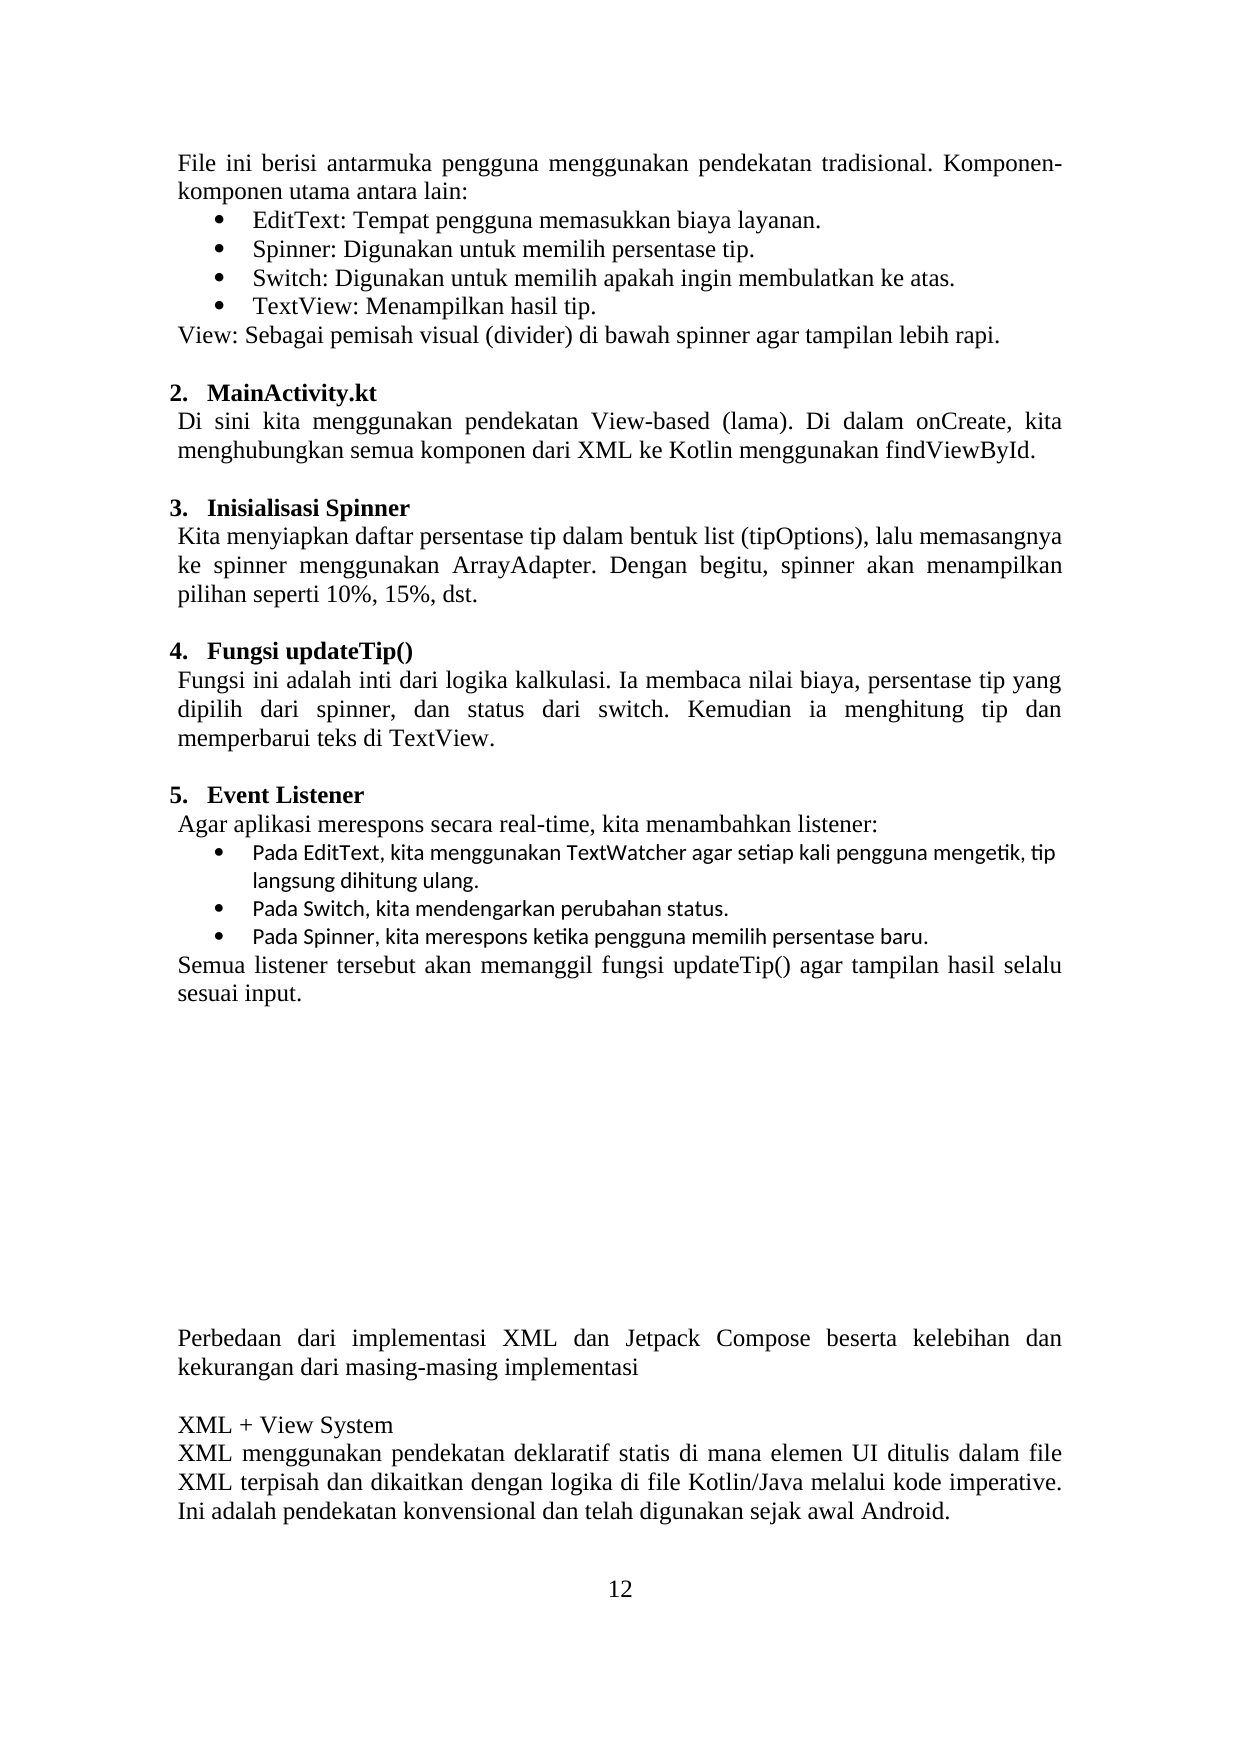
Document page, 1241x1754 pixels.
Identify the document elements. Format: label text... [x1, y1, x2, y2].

text View: Sebagai pemisah visual (divider) di bawah spinner agar tampilan lebih rapi. [177, 320, 1063, 349]
list Switch: Digunakan untuk memilih apakah ingin membulatkan ke atas. [215, 263, 1063, 291]
text Kita menyiapkan daftar persentase tip dalam bentuk list (tipOptions), lalu memasangnya ke spinner menggunakan ArrayAdapter. Dengan begitu, spinner akan menampilkan pilihan seperti 10%, 15%, dst. [177, 521, 1063, 608]
text Semua listener tersebut akan memanggil fungsi updateTip() agar tampilan hasil selalu sesuai input. [177, 950, 1063, 1007]
list Spinner: Digunakan untuk memilih persentase tip. [215, 234, 1063, 263]
text XML menggunakan pendekatan deklaratif statis di mana elemen UI ditulis dalam file XML terpisah dan dikaitkan dengan logika di file Kotlin/Java melalui kode imperative. Ini adalah pendekatan konvensional dan telah digunakan sejak awal Android. [177, 1438, 1063, 1525]
list EditText: Tempat pengguna memasukkan biaya layanan. [215, 205, 1063, 234]
list MainActivity.kt [169, 378, 1063, 406]
list Event Listener [169, 780, 1063, 809]
list Inisialisasi Spinner [169, 493, 1063, 521]
text Di sini kita menggunakan pendekatan View-based (lama). Di dalam onCreate, kita menghubungkan semua komponen dari XML ke Kotlin menggunakan findViewById. [177, 406, 1063, 464]
text Fungsi ini adalah inti dari logika kalkulasi. Ia membaca nilai biaya, persentase tip yang dipilih dari spinner, dan status dari switch. Kemudian ia menghitung tip dan memperbarui teks di TextView. [177, 665, 1063, 751]
list Pada Spinner, kita merespons ketika pengguna memilih persentase baru. [215, 922, 1063, 950]
text Perbedaan dari implementasi XML dan Jetpack Compose beserta kelebihan dan kekurangan dari masing-masing implementasi [177, 1323, 1063, 1381]
list Pada Switch, kita mendengarkan perubahan status. [215, 894, 1063, 922]
list Pada EditText, kita menggunakan TextWatcher agar setiap kali pengguna mengetik, tip langsung dihitung ulang. [215, 838, 1063, 894]
list TextView: Menampilkan hasil tip. [215, 291, 1063, 320]
list Fungsi updateTip() [169, 636, 1063, 665]
text Agar aplikasi merespons secara real-time, kita menambahkan listener: [177, 809, 1063, 838]
text XML + View System [177, 1410, 1063, 1438]
text File ini berisi antarmuka pengguna menggunakan pendekatan tradisional. Komponen-komponen utama antara lain: [177, 148, 1063, 205]
